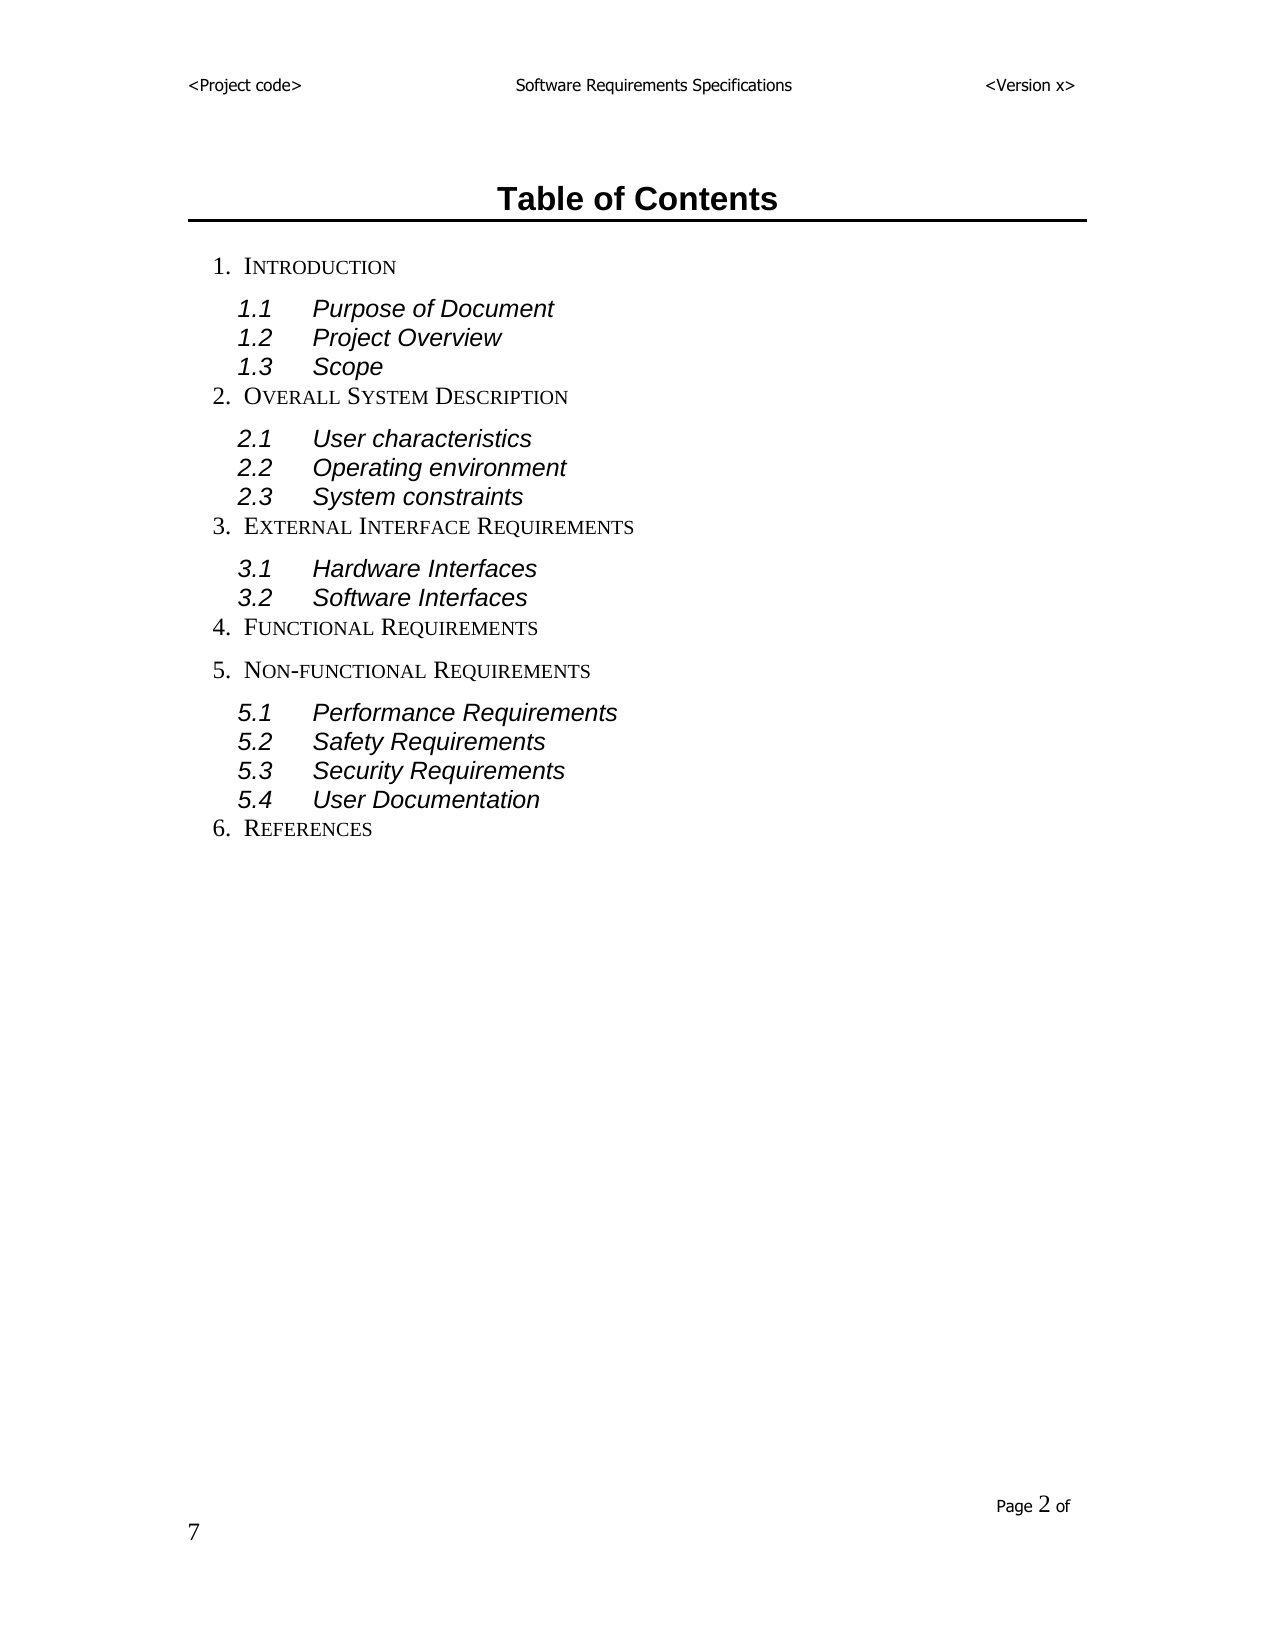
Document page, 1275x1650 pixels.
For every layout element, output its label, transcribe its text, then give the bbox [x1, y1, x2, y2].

text Table of Contents [187, 179, 1087, 222]
